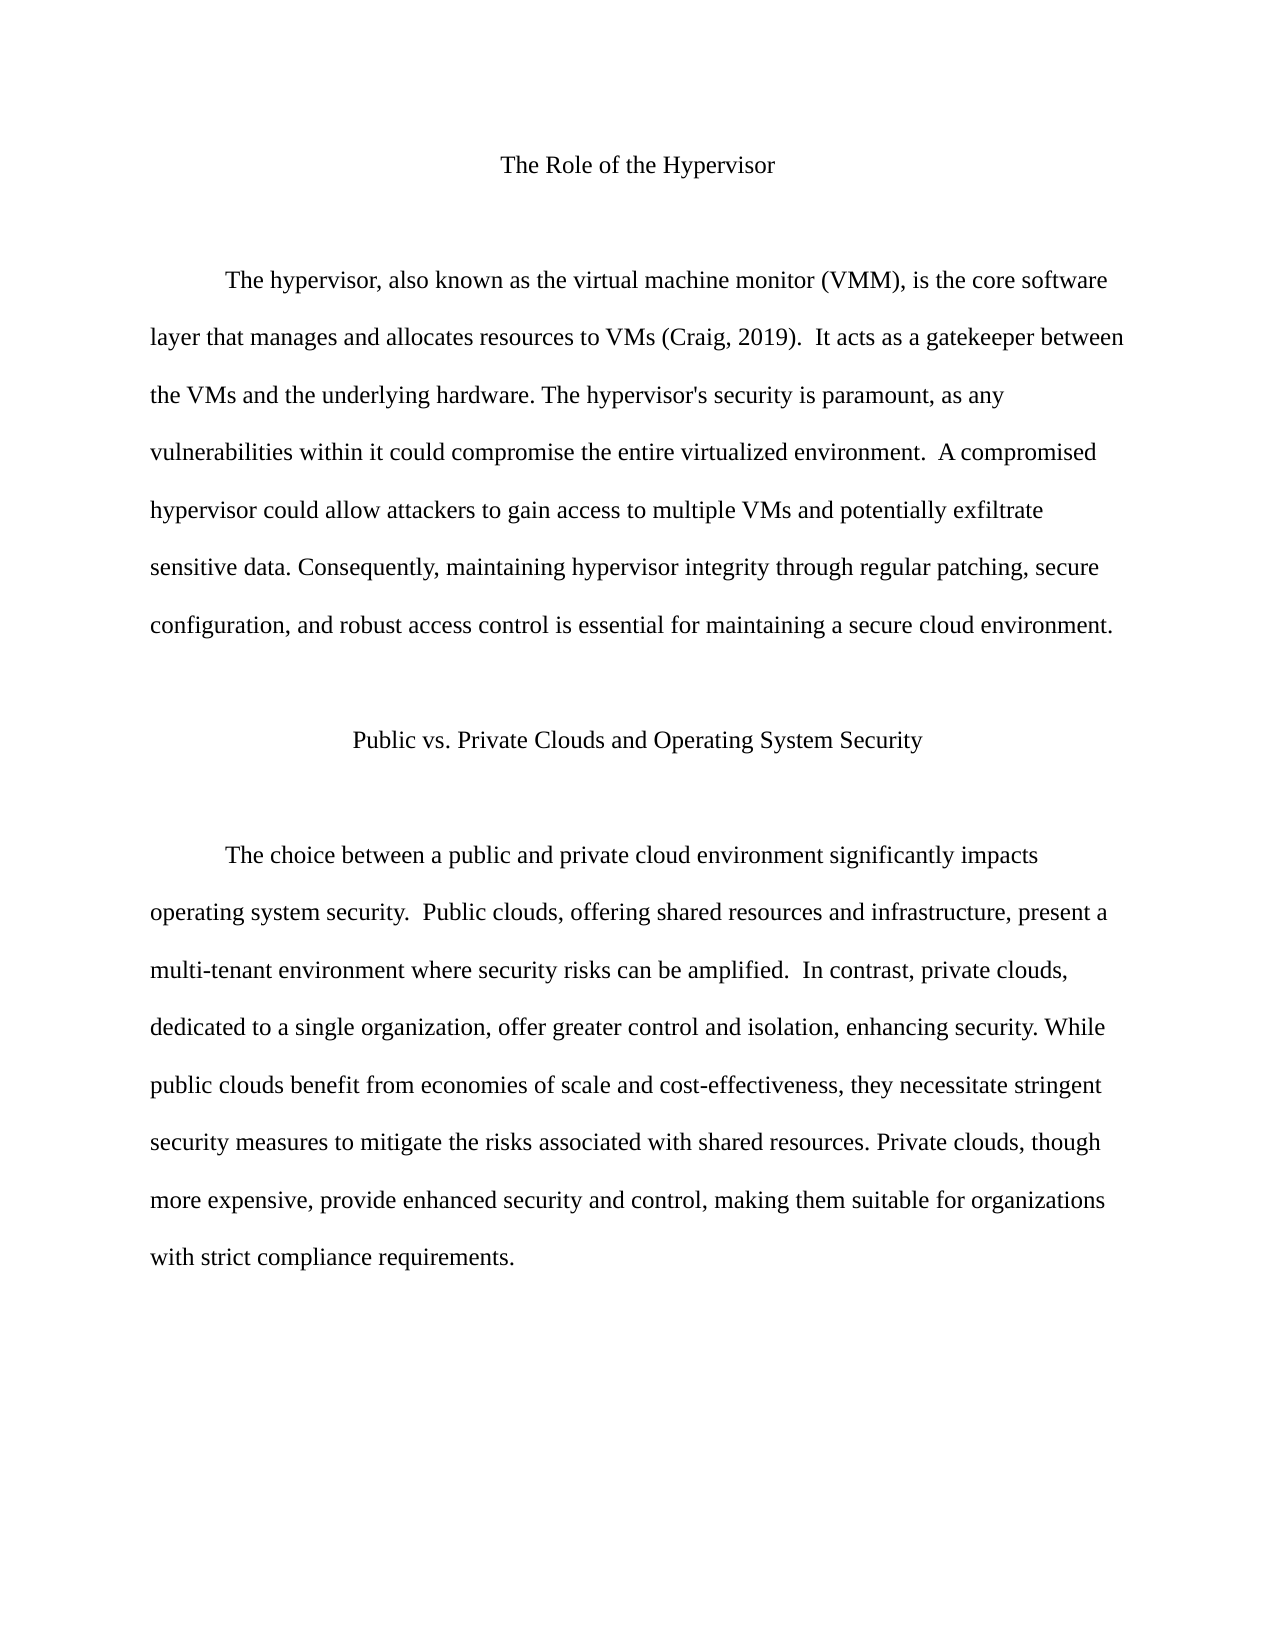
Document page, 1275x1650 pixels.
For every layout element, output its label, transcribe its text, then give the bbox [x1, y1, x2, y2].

text The Role of the Hypervisor [150, 150, 1125, 179]
text Public vs. Private Clouds and Operating System Security [150, 725, 1125, 754]
text The hypervisor, also known as the virtual machine monitor (VMM), is the core software layer that manages and allocates resources to VMs (Craig, 2019). It acts as a gatekeeper between the VMs and the underlying hardware. The hypervisor's security is paramount, as any vulnerabilities within it could compromise the entire virtualized environment. A compromised hypervisor could allow attackers to gain access to multiple VMs and potentially exfiltrate sensitive data. Consequently, maintaining hypervisor integrity through regular patching, secure configuration, and robust access control is essential for maintaining a secure cloud environment. [150, 265, 1125, 639]
text The choice between a public and private cloud environment significantly impacts operating system security. Public clouds, offering shared resources and infrastructure, present a multi-tenant environment where security risks can be amplified. In contrast, private clouds, dedicated to a single organization, offer greater control and isolation, enhancing security. While public clouds benefit from economies of scale and cost-effectiveness, they necessitate stringent security measures to mitigate the risks associated with shared resources. Private clouds, though more expensive, provide enhanced security and control, making them suitable for organizations with strict compliance requirements. [150, 840, 1125, 1271]
